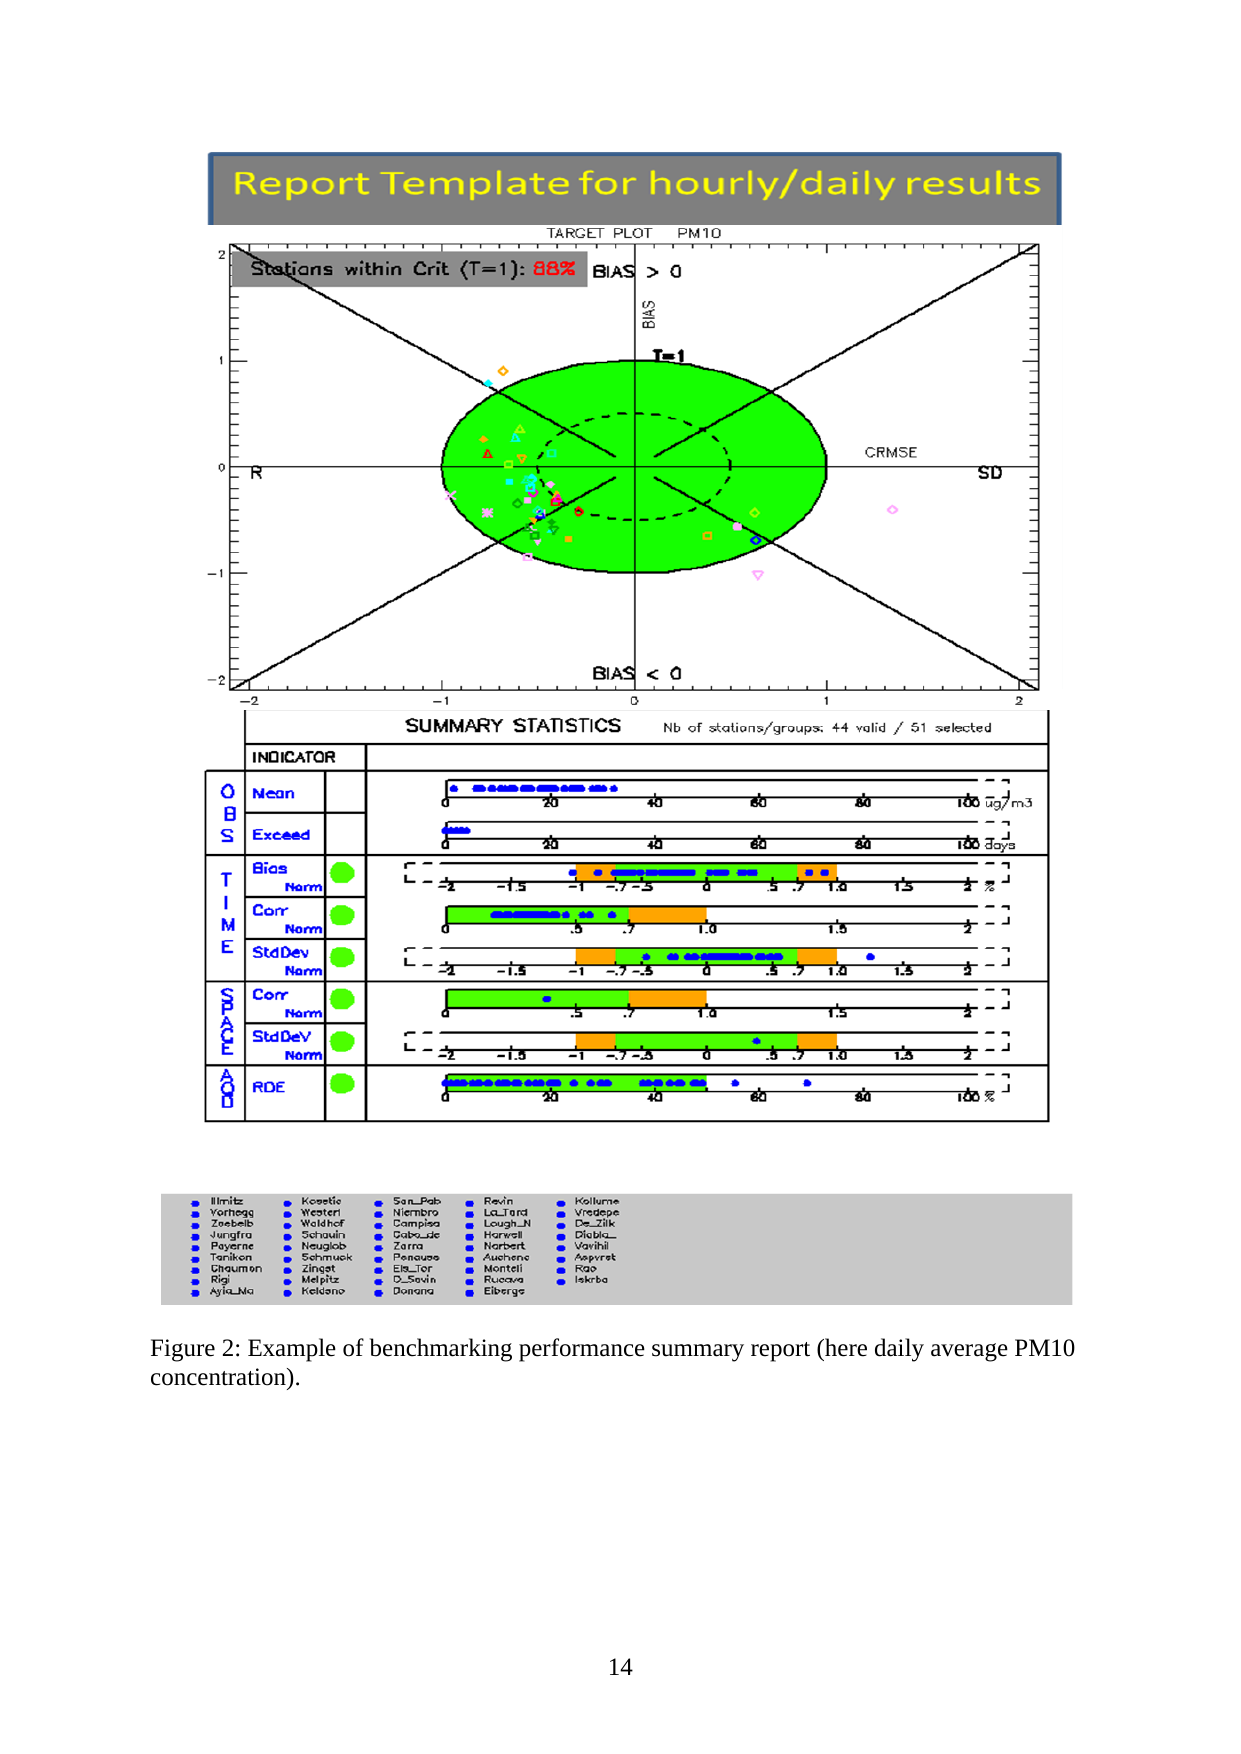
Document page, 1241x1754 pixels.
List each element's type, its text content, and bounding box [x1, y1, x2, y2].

text Figure : Example of benchmarking performance summary report (here daily average PM10 concentration). [150, 1333, 1090, 1391]
picture [150, 150, 1073, 1305]
